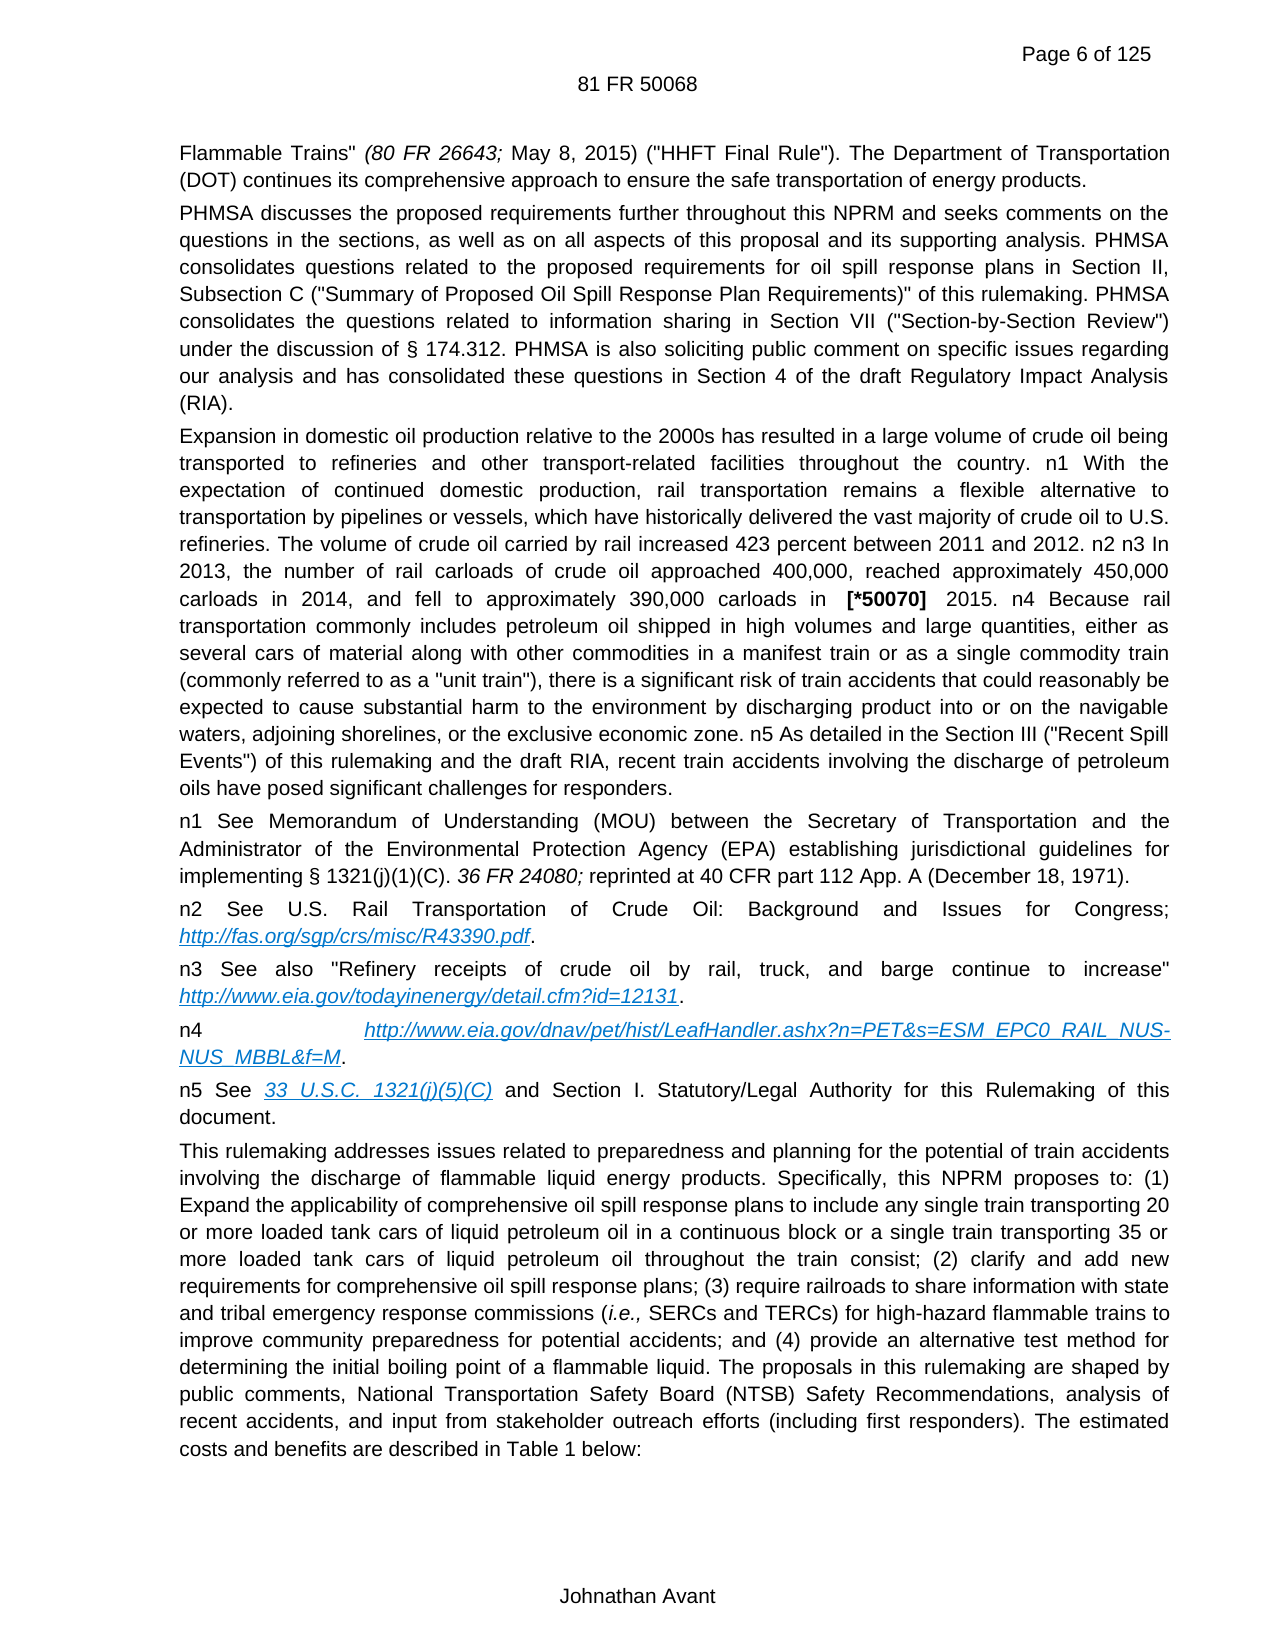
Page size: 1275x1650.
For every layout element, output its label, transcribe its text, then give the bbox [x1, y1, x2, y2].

text n1 See Memorandum of Understanding (MOU) between the Secretary of Transportation and the Administrator of the Environmental Protection Agency (EPA) establishing jurisdictional guidelines for implementing § 1321(j)(1)(C). 36 FR 24080; reprinted at 40 CFR part 112 App. A (December 18, 1971). [179, 806, 1171, 887]
text n5 See 33 U.S.C. 1321(j)(5)(C) and Section I. Statutory/Legal Authority for this Rulemaking of this document. [179, 1075, 1171, 1129]
text n3 See also "Refinery receipts of crude oil by rail, truck, and barge continue to increase" http://www.eia.gov/todayinenergy/detail.cfm?id=12131. [179, 954, 1171, 1008]
text This rulemaking addresses issues related to preparedness and planning for the potential of train accidents involving the discharge of flammable liquid energy products. Specifically, this NPRM proposes to: (1) Expand the applicability of comprehensive oil spill response plans to include any single train transporting 20 or more loaded tank cars of liquid petroleum oil in a continuous block or a single train transporting 35 or more loaded tank cars of liquid petroleum oil throughout the train consist; (2) clarify and add new requirements for comprehensive oil spill response plans; (3) require railroads to share information with state and tribal emergency response commissions (i.e., SERCs and TERCs) for high-hazard flammable trains to improve community preparedness for potential accidents; and (4) provide an alternative test method for determining the initial boiling point of a flammable liquid. The proposals in this rulemaking are shaped by public comments, National Transportation Safety Board (NTSB) Safety Recommendations, analysis of recent accidents, and input from stakeholder outreach efforts (including first responders). The estimated costs and benefits are described in Table 1 below: [179, 1135, 1171, 1460]
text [179, 137, 1171, 192]
text PHMSA discusses the proposed requirements further throughout this NPRM and seeks comments on the questions in the sections, as well as on all aspects of this proposal and its supporting analysis. PHMSA consolidates questions related to the proposed requirements for oil spill response plans in Section II, Subsection C ("Summary of Proposed Oil Spill Response Plan Requirements)" of this rulemaking. PHMSA consolidates the questions related to information sharing in Section VII ("Section-by-Section Review") under the discussion of § 174.312. PHMSA is also soliciting public comment on specific issues regarding our analysis and has consolidated these questions in Section 4 of the draft Regulatory Impact Analysis (RIA). [179, 198, 1171, 414]
text n4 http://www.eia.gov/dnav/pet/hist/LeafHandler.ashx?n=PET&s=ESM_EPC0_RAIL_NUS-NUS_MBBL&f=M. [179, 1014, 1171, 1069]
text Expansion in domestic oil production relative to the 2000s has resulted in a large volume of crude oil being transported to refineries and other transport-related facilities throughout the country. n1 With the expectation of continued domestic production, rail transportation remains a flexible alternative to transportation by pipelines or vessels, which have historically delivered the vast majority of crude oil to U.S. refineries. The volume of crude oil carried by rail increased 423 percent between 2011 and 2012. n2 n3 In 2013, the number of rail carloads of crude oil approached 400,000, reached approximately 450,000 carloads in 2014, and fell to approximately 390,000 carloads in [*50070] 2015. n4 Because rail transportation commonly includes petroleum oil shipped in high volumes and large quantities, either as several cars of material along with other commodities in a manifest train or as a single commodity train (commonly referred to as a "unit train"), there is a significant risk of train accidents that could reasonably be expected to cause substantial harm to the environment by discharging product into or on the navigable waters, adjoining shorelines, or the exclusive economic zone. n5 As detailed in the Section III ("Recent Spill Events") of this rulemaking and the draft RIA, recent train accidents involving the discharge of petroleum oils have posed significant challenges for responders. [179, 421, 1171, 800]
text n2 See U.S. Rail Transportation of Crude Oil: Background and Issues for Congress; http://fas.org/sgp/crs/misc/R43390.pdf. [179, 894, 1171, 948]
